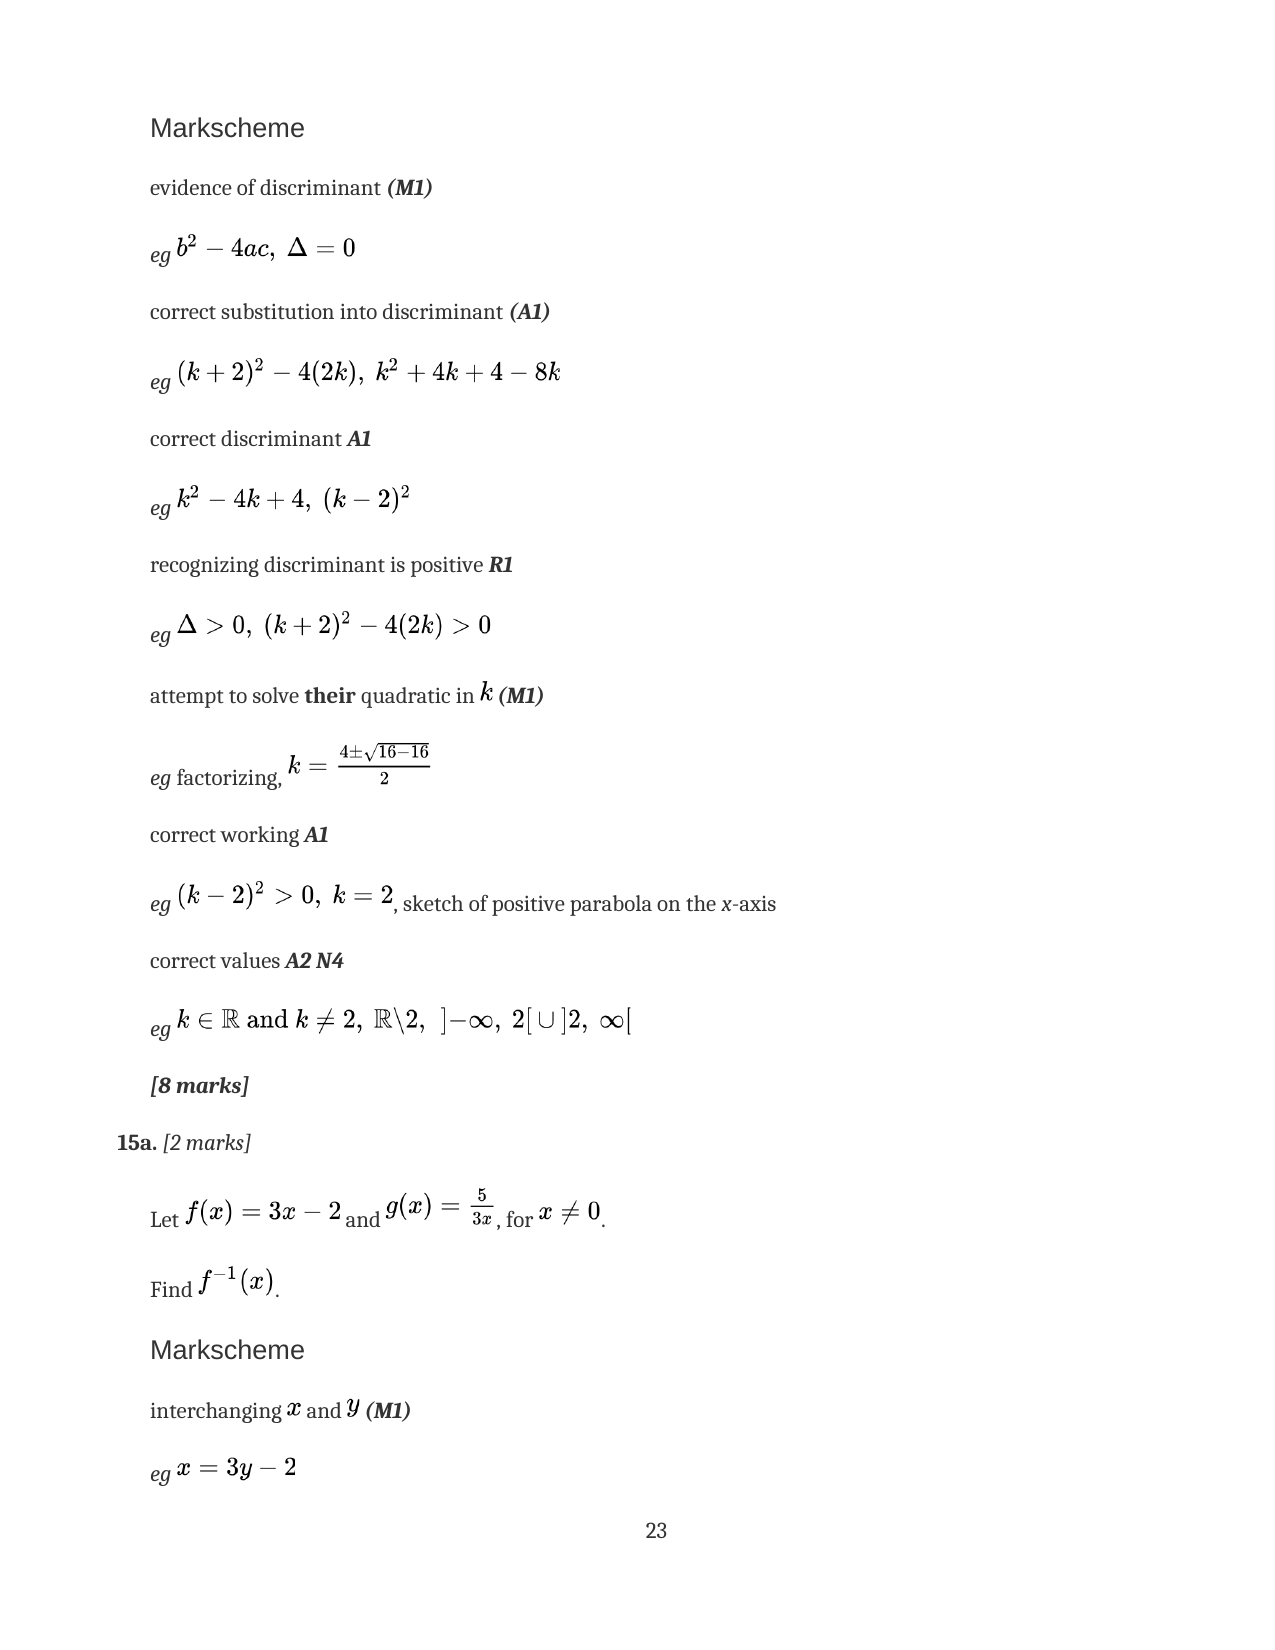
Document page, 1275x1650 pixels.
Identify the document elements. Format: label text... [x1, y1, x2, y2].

text eg [150, 482, 1162, 521]
text eg [150, 1455, 1162, 1488]
text Find . [150, 1264, 1162, 1303]
picture [176, 231, 356, 263]
picture [184, 1196, 341, 1228]
text Let and , for . [150, 1186, 1162, 1233]
picture [538, 1198, 601, 1228]
picture [176, 355, 560, 389]
picture [197, 1264, 275, 1298]
text correct working A1 [150, 822, 1162, 848]
picture [176, 482, 412, 516]
text eg factorizing, [150, 739, 1162, 791]
picture [176, 1454, 295, 1482]
picture [176, 1005, 631, 1037]
picture [287, 739, 433, 786]
picture [286, 1399, 302, 1419]
picture [176, 878, 393, 912]
text eg , sketch of positive parabola on the x-axis [150, 878, 1162, 917]
text eg [150, 231, 1162, 268]
picture [385, 1186, 497, 1228]
text correct substitution into discriminant (A1) [150, 299, 1162, 325]
subtitle Markscheme [150, 1334, 1162, 1365]
text [8 marks] [150, 1072, 1162, 1099]
text interchanging and (M1) [150, 1396, 1162, 1424]
picture [347, 1395, 360, 1419]
picture [176, 608, 491, 642]
text correct values A2 N4 [150, 948, 1162, 974]
text evidence of discriminant (M1) [150, 174, 1162, 201]
picture [480, 678, 493, 704]
text correct discriminant A1 [150, 425, 1162, 452]
subtitle Markscheme [150, 112, 1162, 144]
text 15a. [2 marks] [112, 1129, 1162, 1156]
text attempt to solve their quadratic in (M1) [150, 678, 1162, 709]
text recognizing discriminant is positive R1 [150, 552, 1162, 578]
